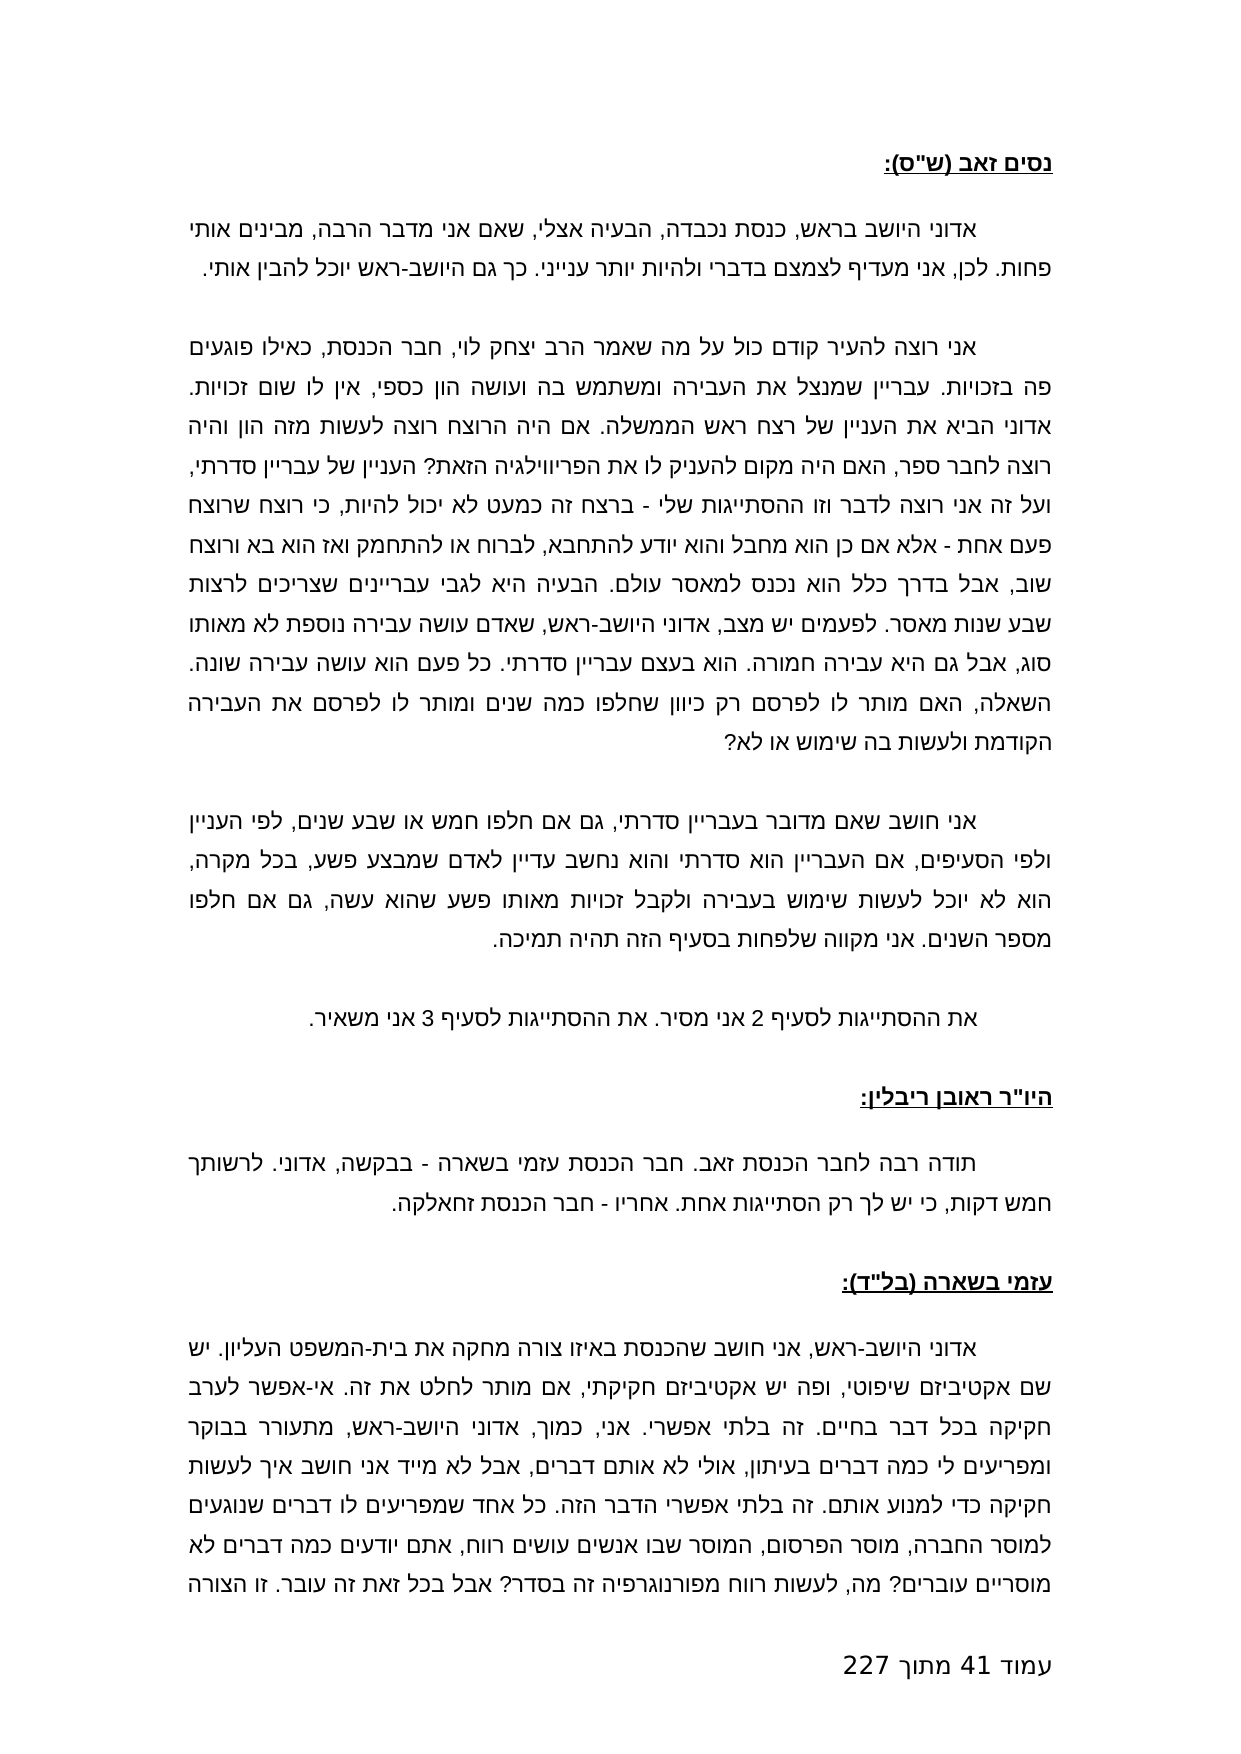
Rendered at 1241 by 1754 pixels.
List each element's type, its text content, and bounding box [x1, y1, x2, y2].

text את ההסתייגות לסעיף 2 אני מסיר. את ההסתייגות לסעיף 3 אני משאיר. [187, 1005, 1053, 1032]
text אדוני היושב בראש, כנסת נכבדה, הבעיה אצלי, שאם אני מדבר הרבה, מבינים אותי פחות. לכן, אני מעדיף לצמצם בדברי ולהיות יותר ענייני. כך גם היושב-ראש יוכל להבין אותי. [187, 216, 1053, 282]
text תודה רבה לחבר הכנסת זאב. חבר הכנסת עזמי בשארה - בבקשה, אדוני. לרשותך חמש דקות, כי יש לך רק הסתייגות אחת. אחריו - חבר הכנסת זחאלקה. [187, 1150, 1053, 1216]
text נסים זאב (ש"ס): [187, 150, 1053, 176]
text אני חושב שאם מדובר בעבריין סדרתי, גם אם חלפו חמש או שבע שנים, לפי העניין ולפי הסעיפים, אם העבריין הוא סדרתי והוא נחשב עדיין לאדם שמבצע פשע, בכל מקרה, הוא לא יוכל לעשות שימוש בעבירה ולקבל זכויות מאותו פשע שהוא עשה, גם אם חלפו מספר השנים. אני מקווה שלפחות בסעיף הזה תהיה תמיכה. [187, 808, 1053, 953]
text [187, 1334, 1053, 1598]
text עזמי בשארה (בל"ד): [187, 1269, 1053, 1295]
text אני רוצה להעיר קודם כול על מה שאמר הרב יצחק לוי, חבר הכנסת, כאילו פוגעים פה בזכויות. עבריין שמנצל את העבירה ומשתמש בה ועושה הון כספי, אין לו שום זכויות. אדוני הביא את העניין של רצח ראש הממשלה. אם היה הרוצח רוצה לעשות מזה הון והיה רוצה לחבר ספר, האם היה מקום להעניק לו את הפריווילגיה הזאת? העניין של עבריין סדרתי, ועל זה אני רוצה לדבר וזו ההסתייגות שלי - ברצח זה כמעט לא יכול להיות, כי רוצח שרוצח פעם אחת - אלא אם כן הוא מחבל והוא יודע להתחבא, לברוח או להתחמק ואז הוא בא ורוצח שוב, אבל בדרך כלל הוא נכנס למאסר עולם. הבעיה היא לגבי עבריינים שצריכים לרצות שבע שנות מאסר. לפעמים יש מצב, אדוני היושב-ראש, שאדם עושה עבירה נוספת לא מאותו סוג, אבל גם היא עבירה חמורה. הוא בעצם עבריין סדרתי. כל פעם הוא עושה עבירה שונה. השאלה, האם מותר לו לפרסם רק כיוון שחלפו כמה שנים ומותר לו לפרסם את העבירה הקודמת ולעשות בה שימוש או לא? [187, 334, 1053, 755]
text היו"ר ראובן ריבלין: [187, 1084, 1053, 1111]
